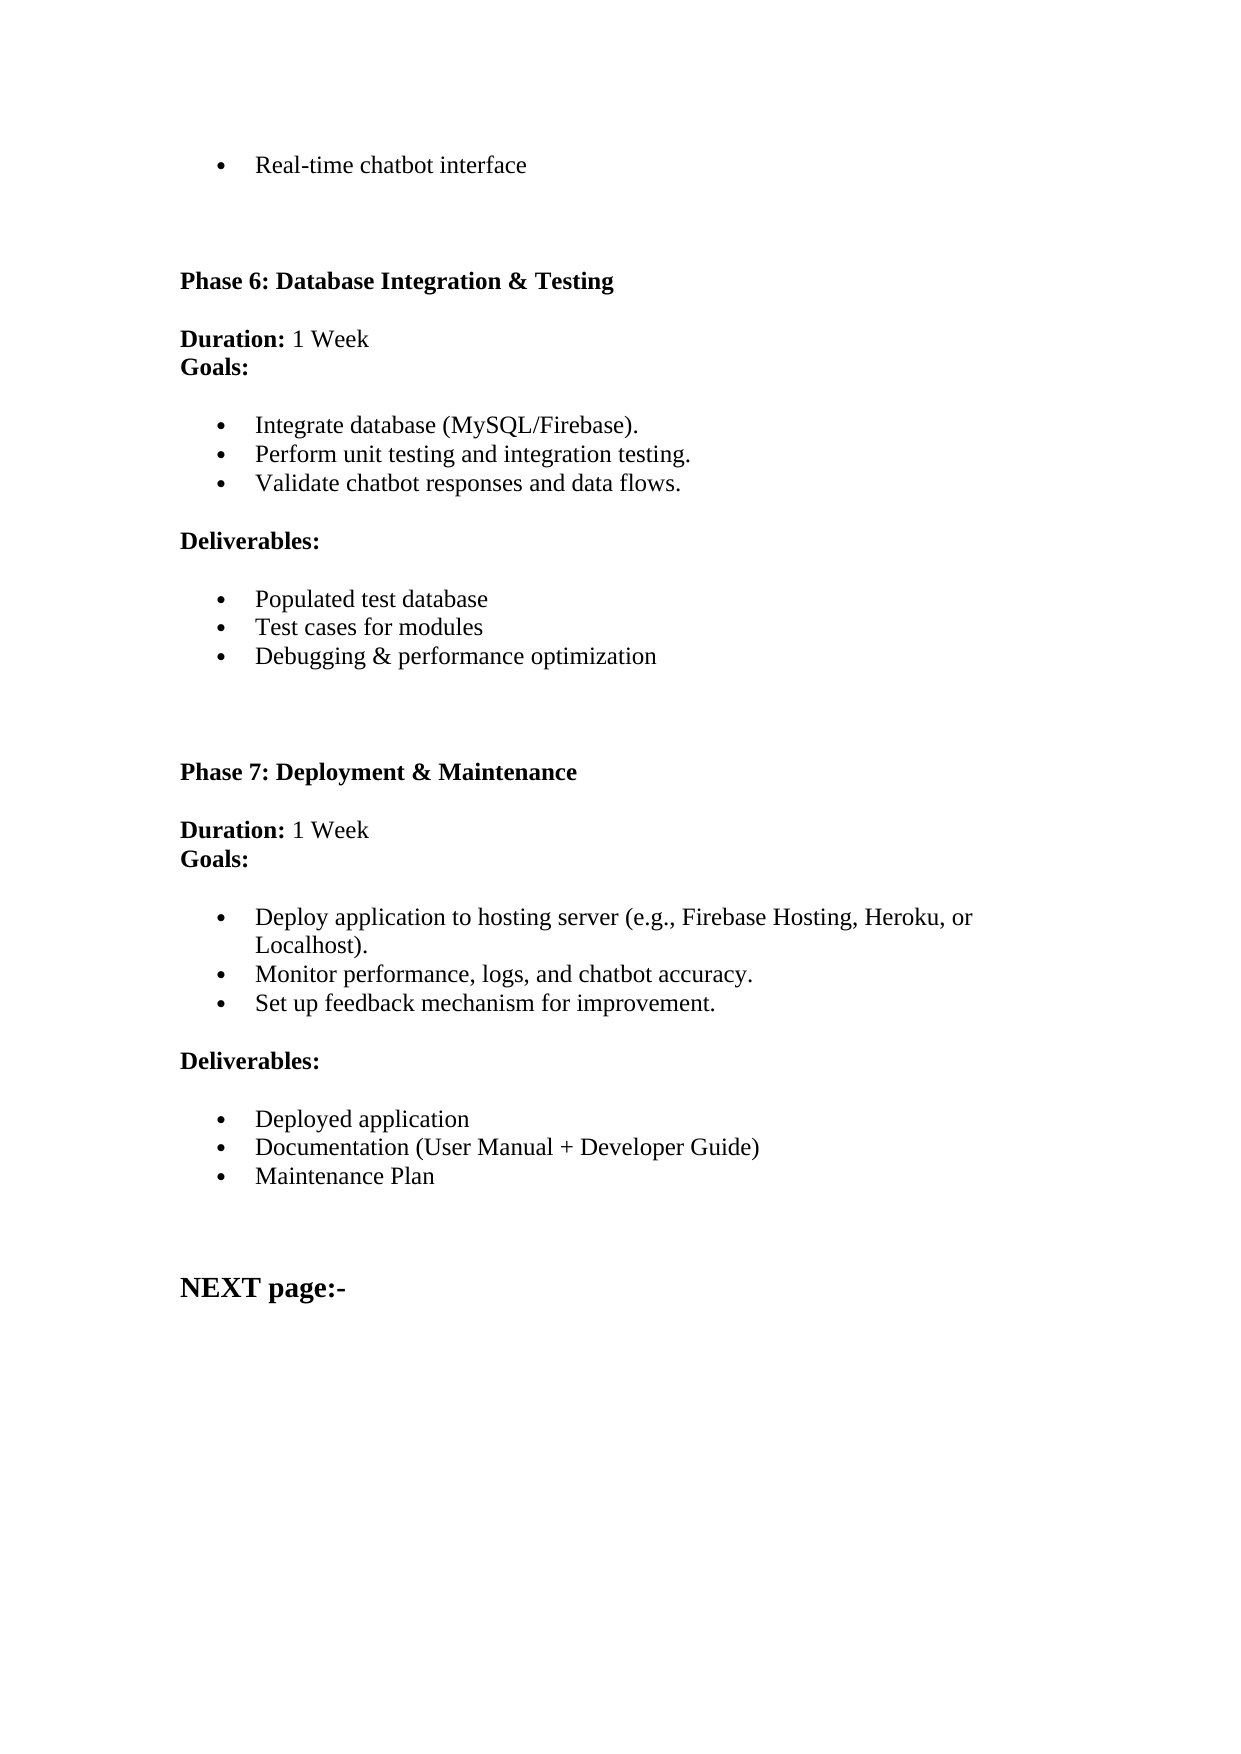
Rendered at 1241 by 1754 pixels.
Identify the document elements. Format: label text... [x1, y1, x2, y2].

text Deliverables: [180, 526, 1060, 554]
list Monitor performance, logs, and chatbot accuracy. [217, 959, 1060, 988]
list Populated test database [217, 584, 1060, 612]
list Documentation (User Manual + Developer Guide) [217, 1132, 1060, 1161]
list Validate chatbot responses and data flows. [217, 468, 1060, 497]
list Integrate database (MySQL/Firebase). [217, 410, 1060, 439]
list Deploy application to hosting server (e.g., Firebase Hosting, Heroku, or Localhost). [217, 902, 1060, 959]
text Deliverables: [180, 1046, 1060, 1074]
text Phase 6: Database Integration & Testing [180, 266, 1060, 294]
text Duration: 1 Week Goals: [180, 815, 1060, 872]
list Perform unit testing and integration testing. [217, 439, 1060, 468]
list Test cases for modules [217, 612, 1060, 641]
text NEXT page:- [180, 1270, 1060, 1304]
text Phase 7: Deployment & Maintenance [180, 757, 1060, 786]
list Maintenance Plan [217, 1161, 1060, 1190]
text Duration: 1 Week Goals: [180, 324, 1060, 381]
list Set up feedback mechanism for improvement. [217, 988, 1060, 1017]
list Real-time chatbot interface [217, 150, 1060, 179]
list Deployed application [217, 1104, 1060, 1132]
list Debugging & performance optimization [217, 641, 1060, 670]
